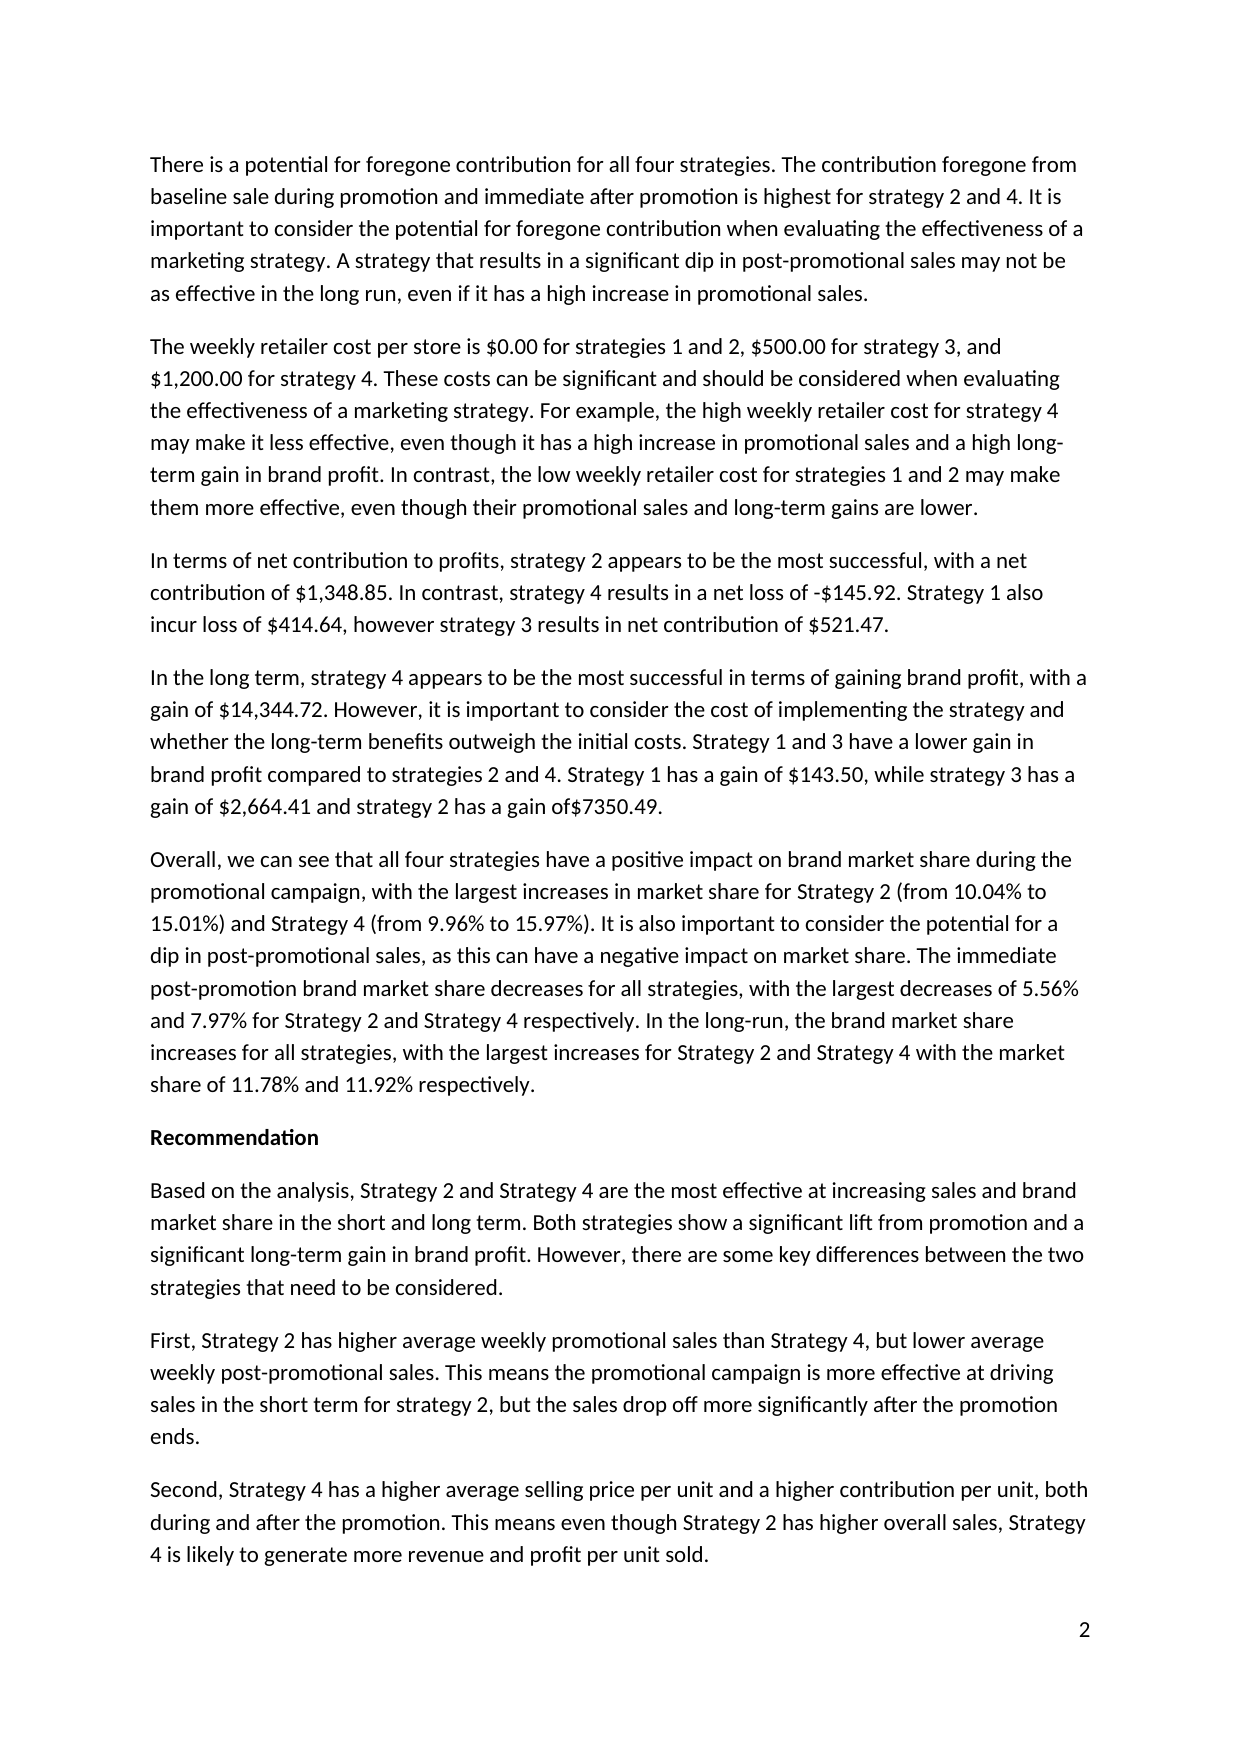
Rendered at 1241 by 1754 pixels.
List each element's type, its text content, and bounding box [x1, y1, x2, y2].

text Overall, we can see that all four strategies have a positive impact on brand market share during the promotional campaign, with the largest increases in market share for Strategy 2 (from 10.04% to 15.01%) and Strategy 4 (from 9.96% to 15.97%). It is also important to consider the potential for a dip in post-promotional sales, as this can have a negative impact on market share. The immediate post-promotion brand market share decreases for all strategies, with the largest decreases of 5.56% and 7.97% for Strategy 2 and Strategy 4 respectively. In the long-run, the brand market share increases for all strategies, with the largest increases for Strategy 2 and Strategy 4 with the market share of 11.78% and 11.92% respectively. [150, 845, 1090, 1098]
text Based on the analysis, Strategy 2 and Strategy 4 are the most effective at increasing sales and brand market share in the short and long term. Both strategies show a significant lift from promotion and a significant long-term gain in brand profit. However, there are some key differences between the two strategies that need to be considered. [150, 1176, 1090, 1301]
text Recommendation [150, 1123, 1090, 1151]
text Second, Strategy 4 has a higher average selling price per unit and a higher contribution per unit, both during and after the promotion. This means even though Strategy 2 has higher overall sales, Strategy 4 is likely to generate more revenue and profit per unit sold. [150, 1475, 1090, 1568]
text There is a potential for foregone contribution for all four strategies. The contribution foregone from baseline sale during promotion and immediate after promotion is highest for strategy 2 and 4. It is important to consider the potential for foregone contribution when evaluating the effectiveness of a marketing strategy. A strategy that results in a significant dip in post-promotional sales may not be as effective in the long run, even if it has a high increase in promotional sales. [150, 150, 1090, 307]
text The weekly retailer cost per store is $0.00 for strategies 1 and 2, $500.00 for strategy 3, and $1,200.00 for strategy 4. These costs can be significant and should be considered when evaluating the effectiveness of a marketing strategy. For example, the high weekly retailer cost for strategy 4 may make it less effective, even though it has a high increase in promotional sales and a high long-term gain in brand profit. In contrast, the low weekly retailer cost for strategies 1 and 2 may make them more effective, even though their promotional sales and long-term gains are lower. [150, 332, 1090, 521]
text In the long term, strategy 4 appears to be the most successful in terms of gaining brand profit, with a gain of $14,344.72. However, it is important to consider the cost of implementing the strategy and whether the long-term benefits outweigh the initial costs. Strategy 1 and 3 have a lower gain in brand profit compared to strategies 2 and 4. Strategy 1 has a gain of $143.50, while strategy 3 has a gain of $2,664.41 and strategy 2 has a gain of$7350.49. [150, 663, 1090, 820]
text First, Strategy 2 has higher average weekly promotional sales than Strategy 4, but lower average weekly post-promotional sales. This means the promotional campaign is more effective at driving sales in the short term for strategy 2, but the sales drop off more significantly after the promotion ends. [150, 1326, 1090, 1450]
text In terms of net contribution to profits, strategy 2 appears to be the most successful, with a net contribution of $1,348.85. In contrast, strategy 4 results in a net loss of -$145.92. Strategy 1 also incur loss of $414.64, however strategy 3 results in net contribution of $521.47. [150, 546, 1090, 638]
